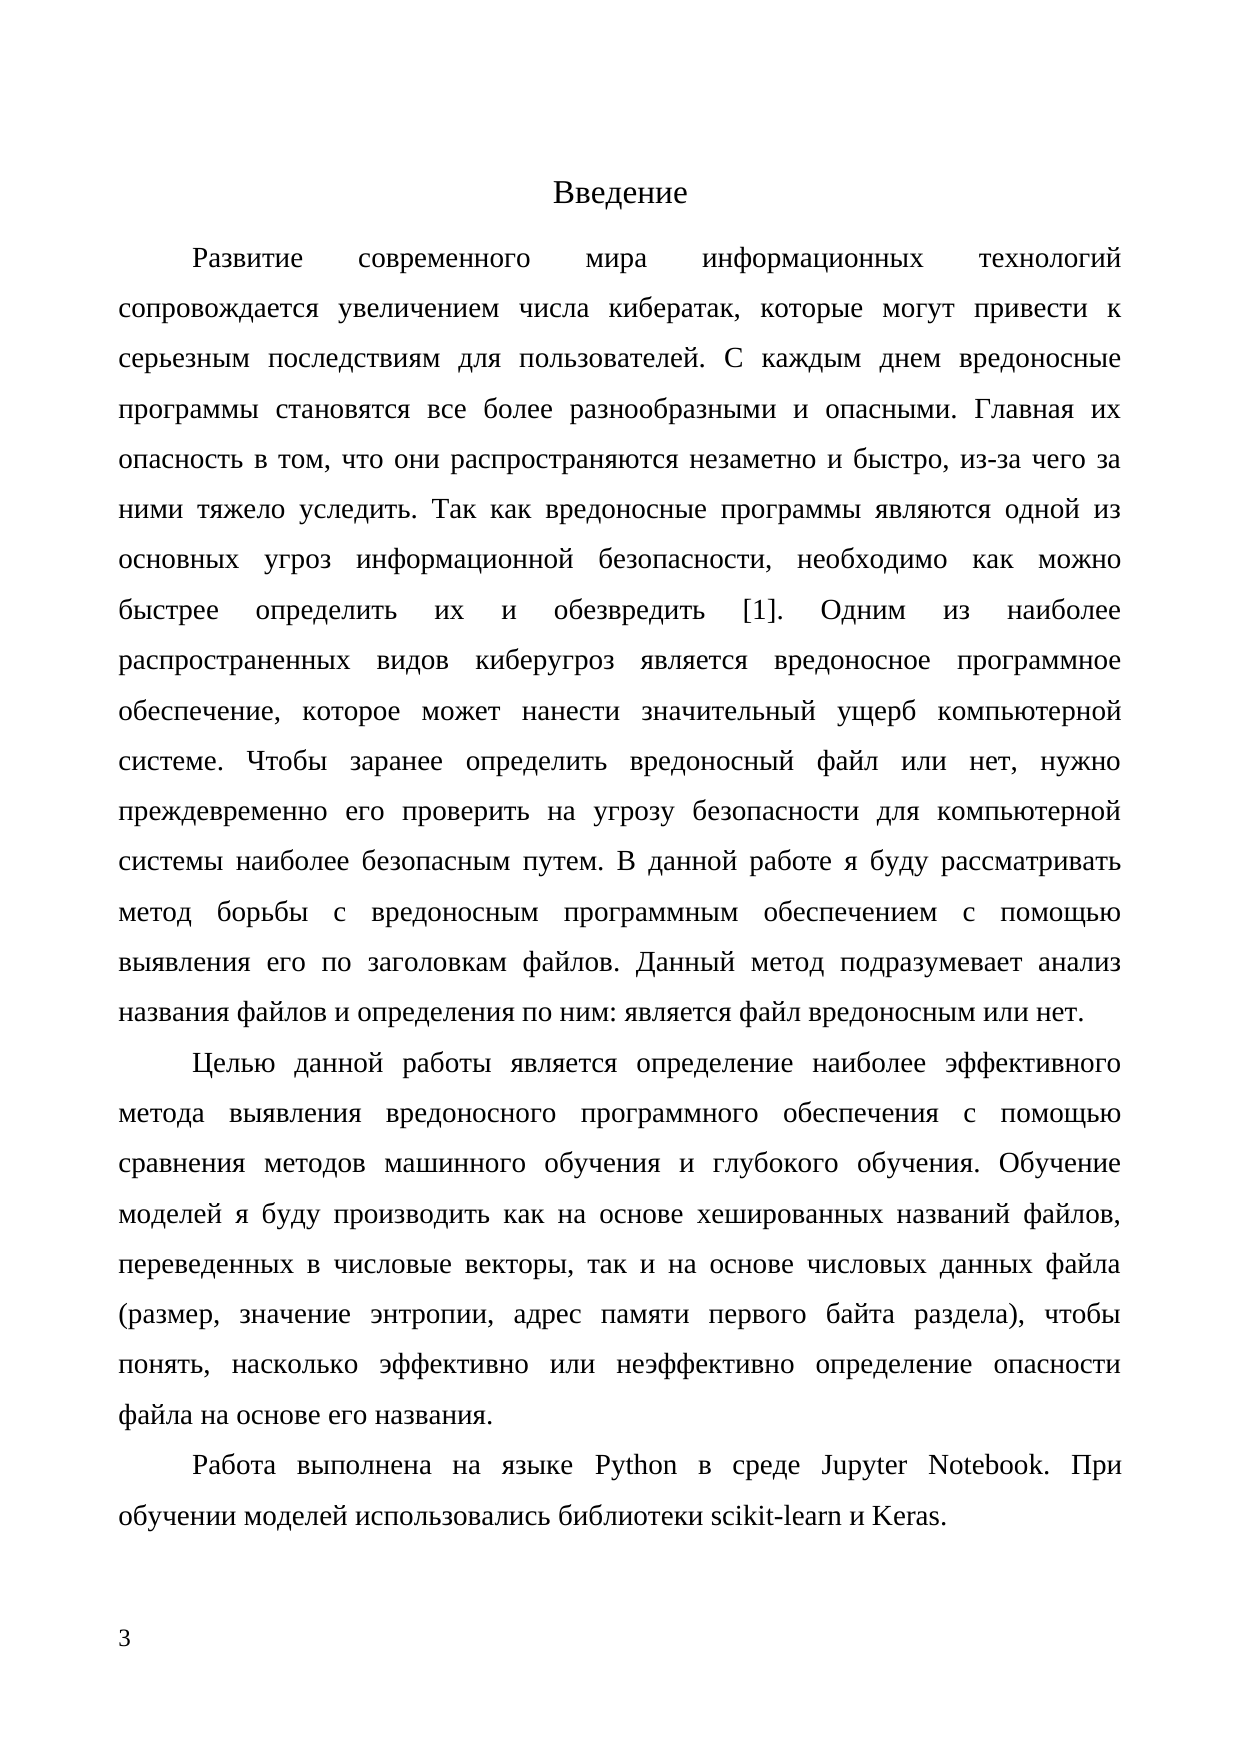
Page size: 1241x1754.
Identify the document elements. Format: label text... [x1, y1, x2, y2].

subtitle Введение [118, 173, 1122, 211]
text Развитие современного мира информационных технологий сопровождается увеличением числа кибератак, которые могут привести к серьезным последствиям для пользователей. С каждым днем вредоносные программы становятся все более разнообразными и опасными. Главная их опасность в том, что они распространяются незаметно и быстро, из-за чего за ними тяжело уследить. Так как вредоносные программы являются одной из основных угроз информационной безопасности, необходимо как можно быстрее определить их и обезвредить [1]. Одним из наиболее распространенных видов киберугроз является вредоносное программное обеспечение, которое может нанести значительный ущерб компьютерной системе. Чтобы заранее определить вредоносный файл или нет, нужно преждевременно его проверить на угрозу безопасности для компьютерной системы наиболее безопасным путем. В данной работе я буду рассматривать метод борьбы с вредоносным программным обеспечением с помощью выявления его по заголовкам файлов. Данный метод подразумевает анализ названия файлов и определения по ним: является файл вредоносным или нет. [118, 240, 1122, 1028]
text Целью данной работы является определение наиболее эффективного метода выявления вредоносного программного обеспечения с помощью сравнения методов машинного обучения и глубокого обучения. Обучение моделей я буду производить как на основе хешированных названий файлов, переведенных в числовые векторы, так и на основе числовых данных файла (размер, значение энтропии, адрес памяти первого байта раздела), чтобы понять, насколько эффективно или неэффективно определение опасности файла на основе его названия. [118, 1045, 1122, 1431]
text Работа выполнена на языке Python в среде Jupyter Notebook. При обучении моделей использовались библиотеки scikit-learn и Keras. [118, 1447, 1122, 1531]
